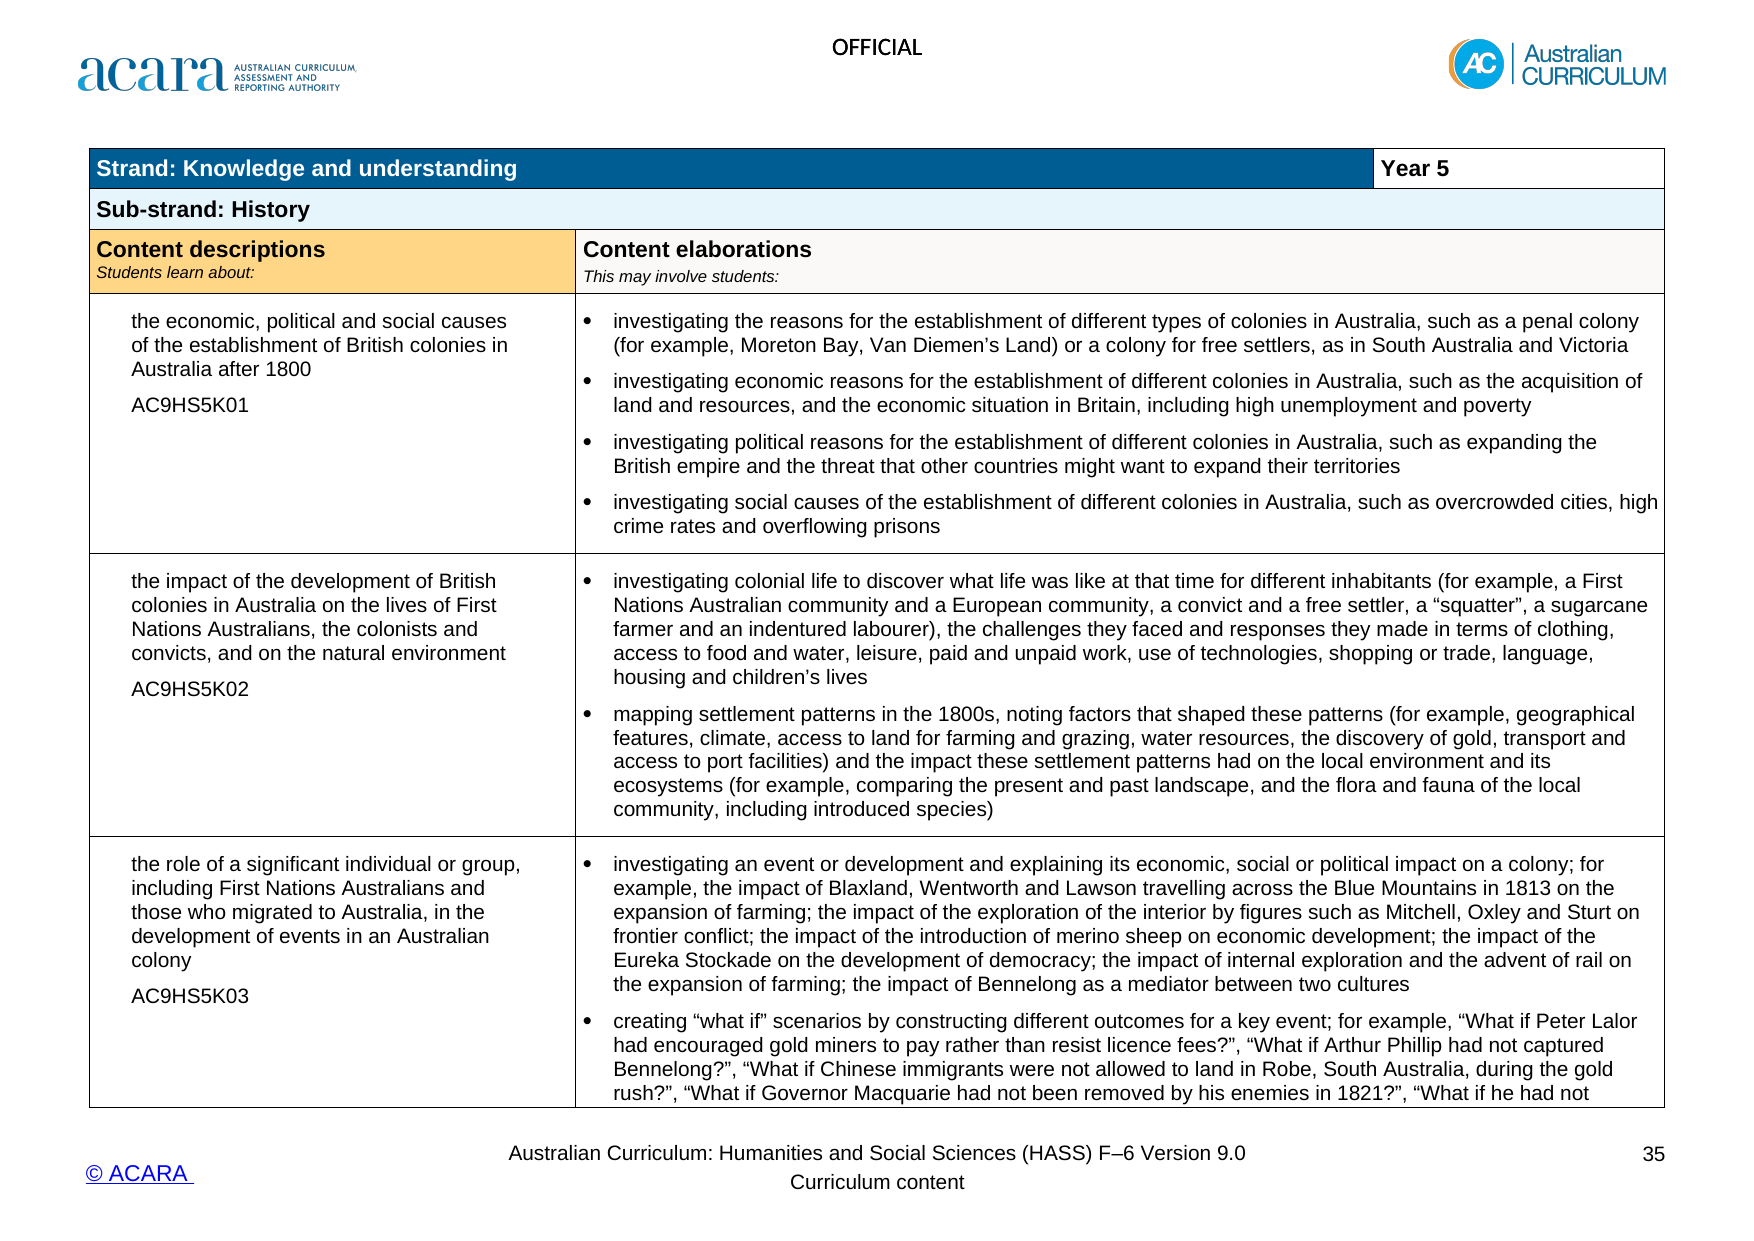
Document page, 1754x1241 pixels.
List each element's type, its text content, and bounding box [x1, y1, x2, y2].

table_cell Content descriptions Students learn about: [90, 230, 575, 293]
picture [1464, 53, 1495, 73]
table_cell investigating colonial life to discover what life was like at that time for different inhabitants (for example, a First Nations Australian community and a European community, a convict and a free settler, a “squatter”, a sugarcane farmer and an indentured labourer), the challenges they faced and responses they made in terms of clothing, access to food and water, leisure, paid and unpaid work, use of technologies, shopping or trade, language, housing and children’s lives mapping settlement patterns in the 1800s, noting factors that shaped these patterns (for example, geographical features, climate, access to land for farming and grazing, water resources, the discovery of gold, transport and access to port facilities) and the impact these settlement patterns had on the local environment and its ecosystems (for example, comparing the present and past landscape, and the flora and fauna of the local community, including introduced species) [576, 554, 1664, 836]
table_cell Sub-strand: History [90, 189, 1664, 229]
table_cell Content elaborations This may involve students: [576, 230, 1664, 293]
table_cell the economic, political and social causes of the establishment of British colonies in Australia after 1800 AC9HS5K01 [90, 294, 575, 553]
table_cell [90, 837, 575, 1107]
picture [1448, 39, 1471, 89]
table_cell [576, 837, 1664, 1107]
table_cell the impact of the development of British colonies in Australia on the lives of First Nations Australians, the colonists and convicts, and on the natural environment AC9HS5K02 [90, 554, 575, 836]
picture [78, 58, 357, 91]
table_header Year 5 [1374, 149, 1664, 188]
table_cell investigating the reasons for the establishment of different types of colonies in Australia, such as a penal colony (for example, Moreton Bay, Van Diemen’s Land) or a colony for free settlers, as in South Australia and Victoria investigating economic reasons for the establishment of different colonies in Australia, such as the acquisition of land and resources, and the economic situation in Britain, including high unemployment and poverty investigating political reasons for the establishment of different colonies in Australia, such as expanding the British empire and the threat that other countries might want to expand their territories investigating social causes of the establishment of different colonies in Australia, such as overcrowded cities, high crime rates and overflowing prisons [576, 294, 1664, 553]
picture [1487, 39, 1666, 89]
table_header Strand: Knowledge and understanding [90, 149, 1373, 188]
